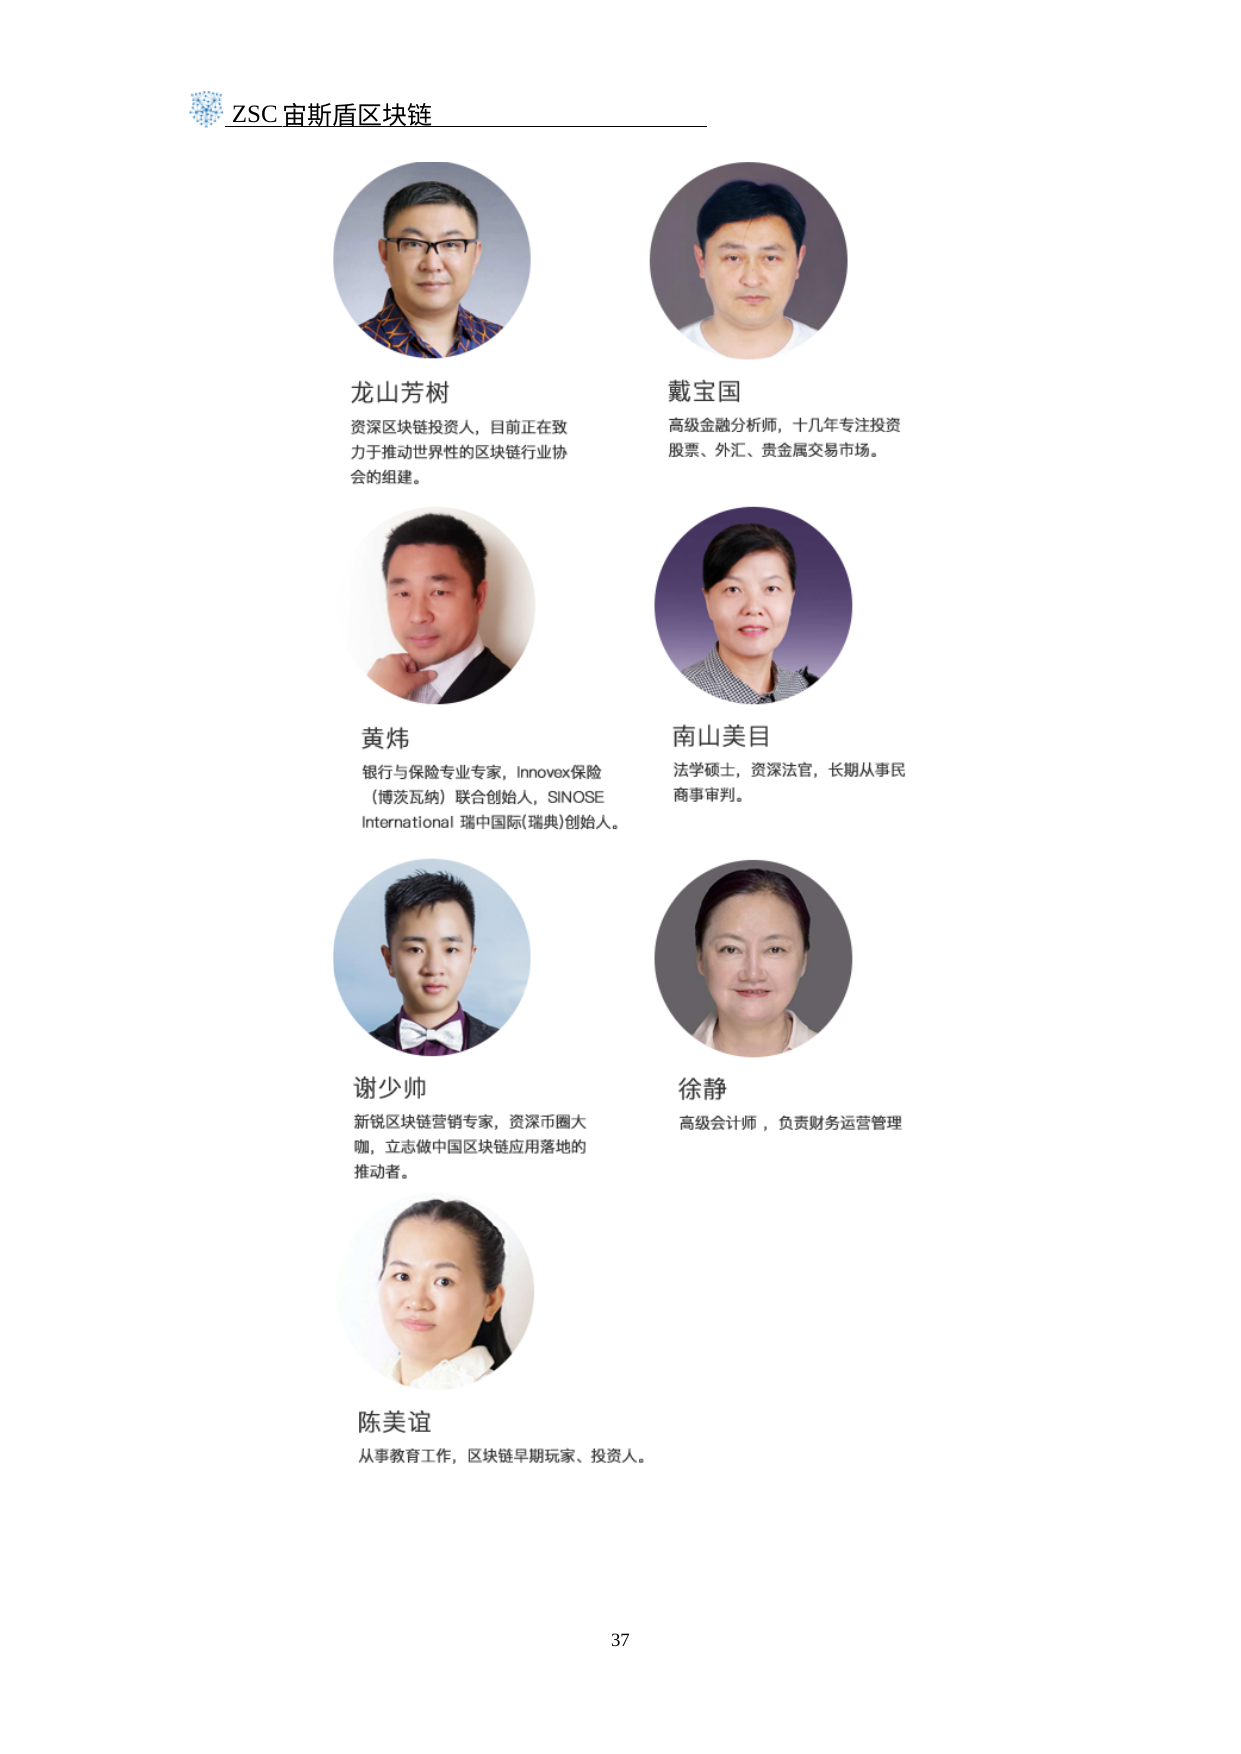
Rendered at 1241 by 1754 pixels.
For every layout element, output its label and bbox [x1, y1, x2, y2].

picture [187, 90, 226, 129]
picture [333, 162, 906, 1464]
